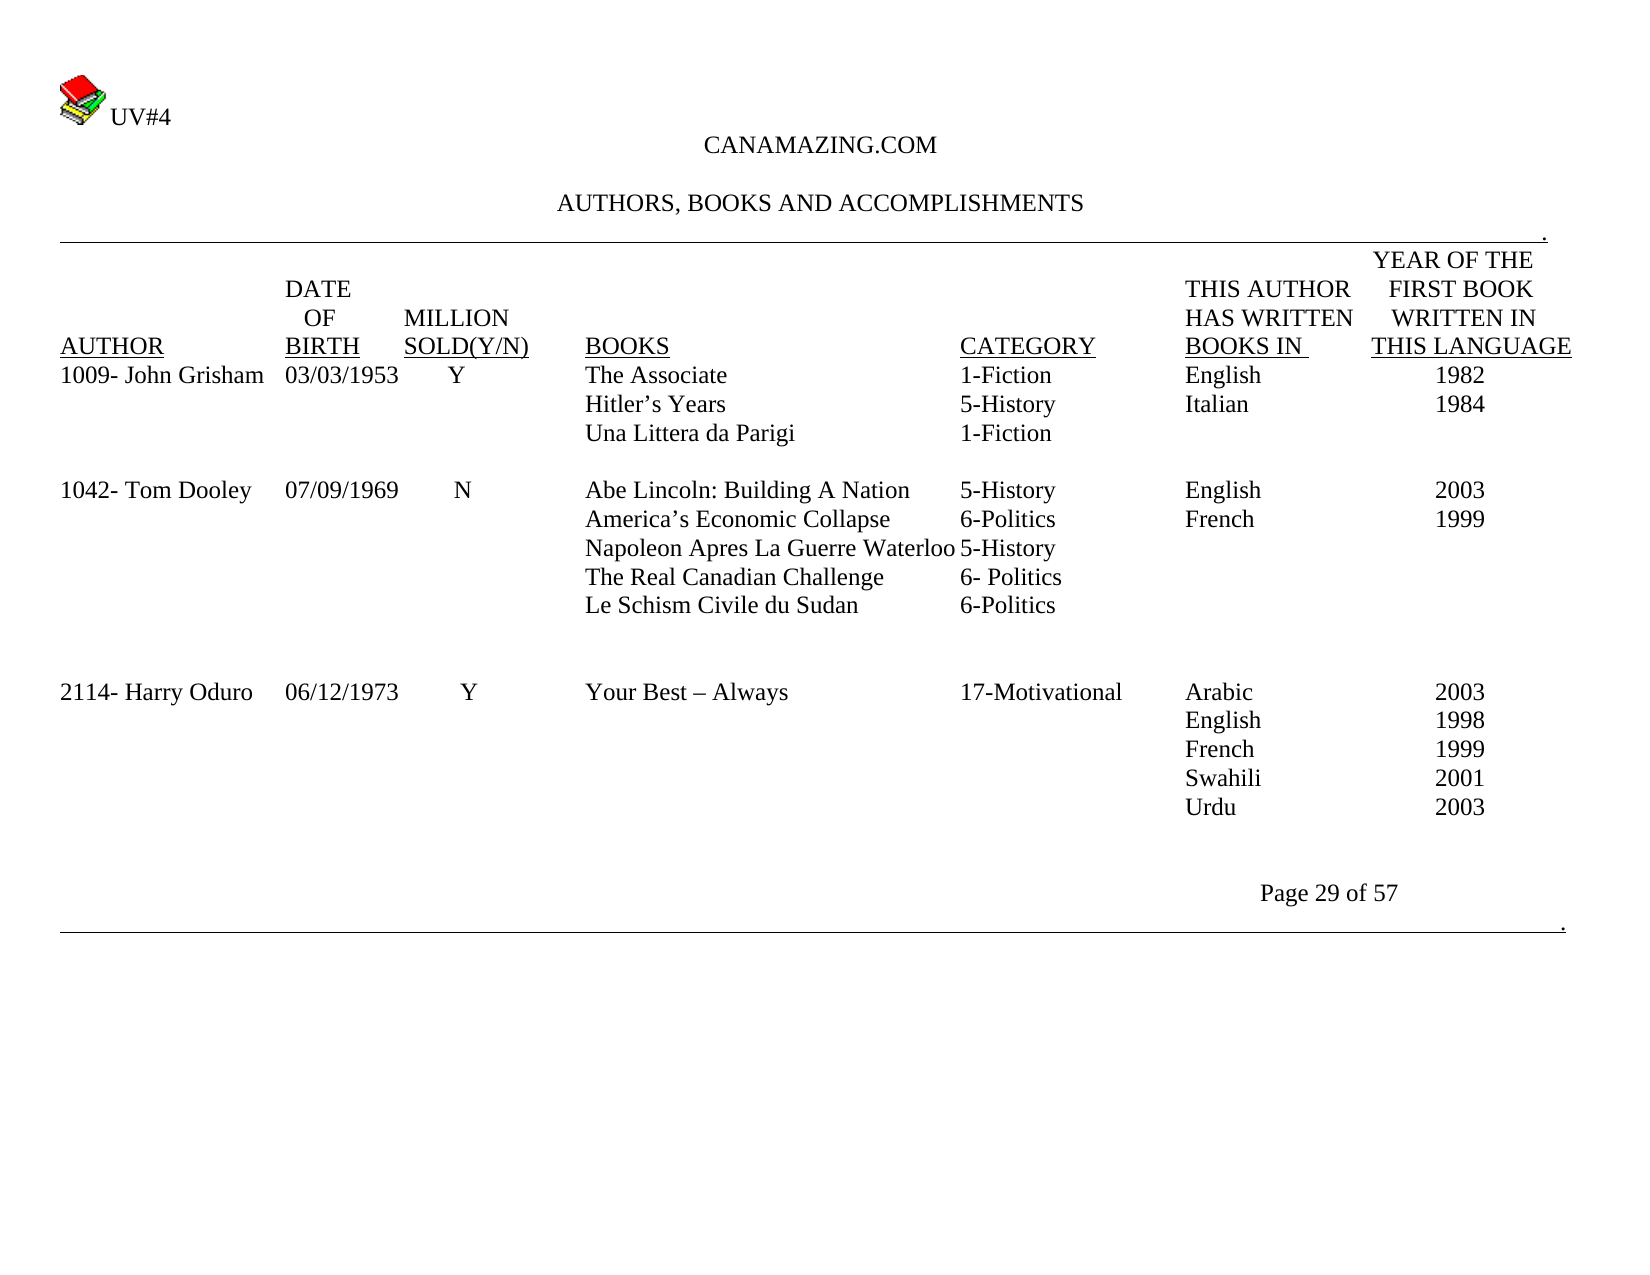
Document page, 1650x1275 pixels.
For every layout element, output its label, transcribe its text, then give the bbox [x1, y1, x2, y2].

text CANAMAZING.COM [60, 130, 1581, 159]
text OF MILLION HAS WRITTEN WRITTEN IN [60, 303, 1581, 332]
text AUTHORS, BOOKS AND ACCOMPLISHMENTS [60, 188, 1581, 217]
text YEAR OF THE [210, 245, 1581, 274]
picture [60, 75, 110, 125]
text Napoleon Apres La Guerre Waterloo 5-History [510, 533, 1581, 562]
text Hitler’s Years 5-History Italian 1984 [60, 389, 1581, 418]
text The Real Canadian Challenge 6- Politics [510, 562, 1581, 590]
text Swahili 2001 [60, 763, 1581, 792]
text DATE THIS AUTHOR FIRST BOOK [210, 274, 1581, 303]
text . [60, 217, 1581, 245]
text 1042- Tom Dooley 07/09/1969 N Abe : Building A Nation 5-History English 2003 [60, 475, 1581, 504]
text English 1998 [60, 705, 1581, 734]
text UV#4 [60, 75, 1581, 130]
text Page 29 of 57 [60, 878, 1581, 907]
text Urdu 2003 [60, 792, 1581, 820]
text AUTHOR BIRTH SOLD(Y/N) BOOKS CATEGORY BOOKS IN THIS LANGUAGE [60, 332, 1581, 360]
text Le Schism Civile du Sudan 6-Politics [60, 590, 1581, 619]
text 2114- Harry Oduro 06/12/1973 Y Your Best – Always 17-Motivational Arabic 2003 [60, 677, 1581, 705]
text Una Littera da Parigi 1-Fiction [60, 418, 1581, 447]
text French 1999 [60, 734, 1581, 763]
text . [60, 907, 1581, 935]
text 1009- John Grisham 03/03/1953 Y The Associate 1-Fiction English 1982 [60, 360, 1581, 389]
text ’s Economic Collapse 6-Politics French 1999 [60, 504, 1581, 533]
